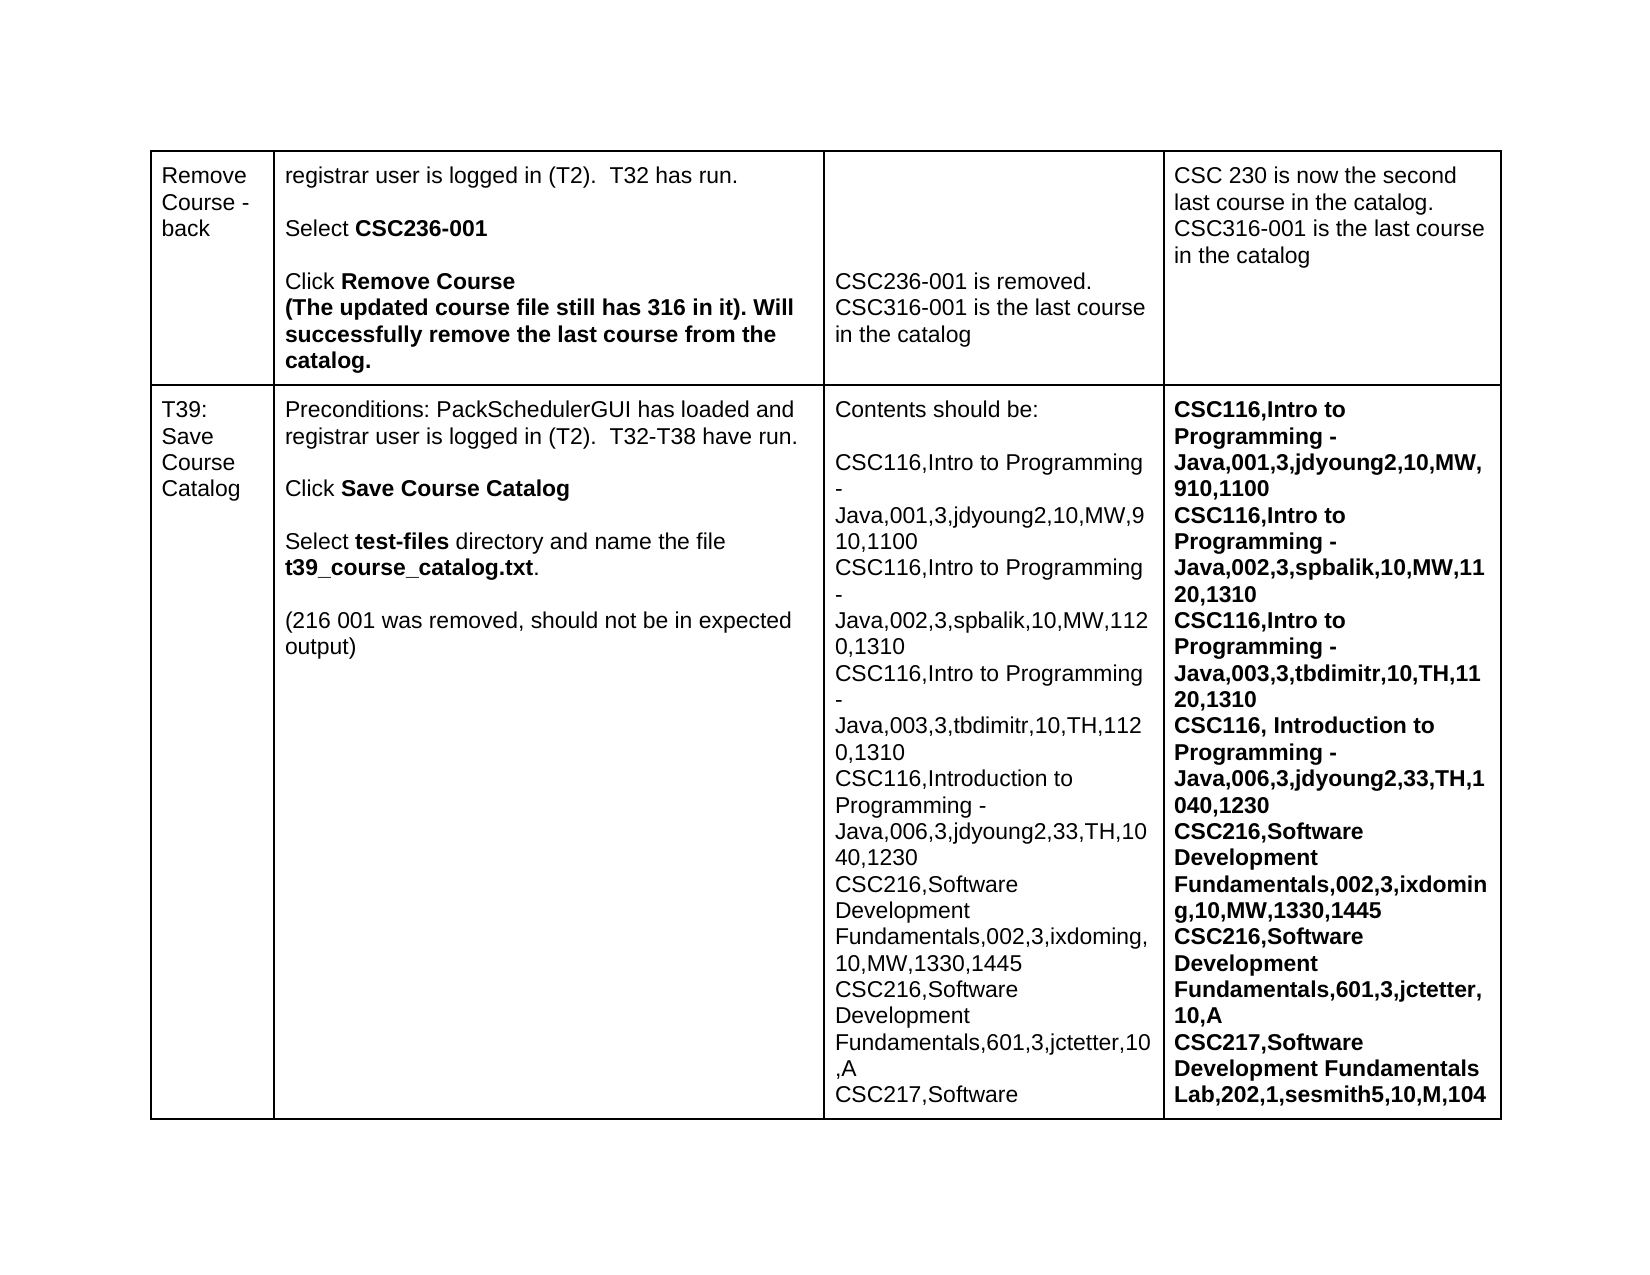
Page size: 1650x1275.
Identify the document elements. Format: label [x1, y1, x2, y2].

table_cell [825, 152, 1163, 384]
table_cell [152, 386, 273, 1118]
table_cell [275, 386, 823, 1118]
table_cell [825, 386, 1163, 1118]
table_cell [1165, 152, 1500, 384]
table_cell [152, 152, 273, 384]
table_cell [275, 152, 823, 384]
table_cell [1165, 386, 1500, 1118]
